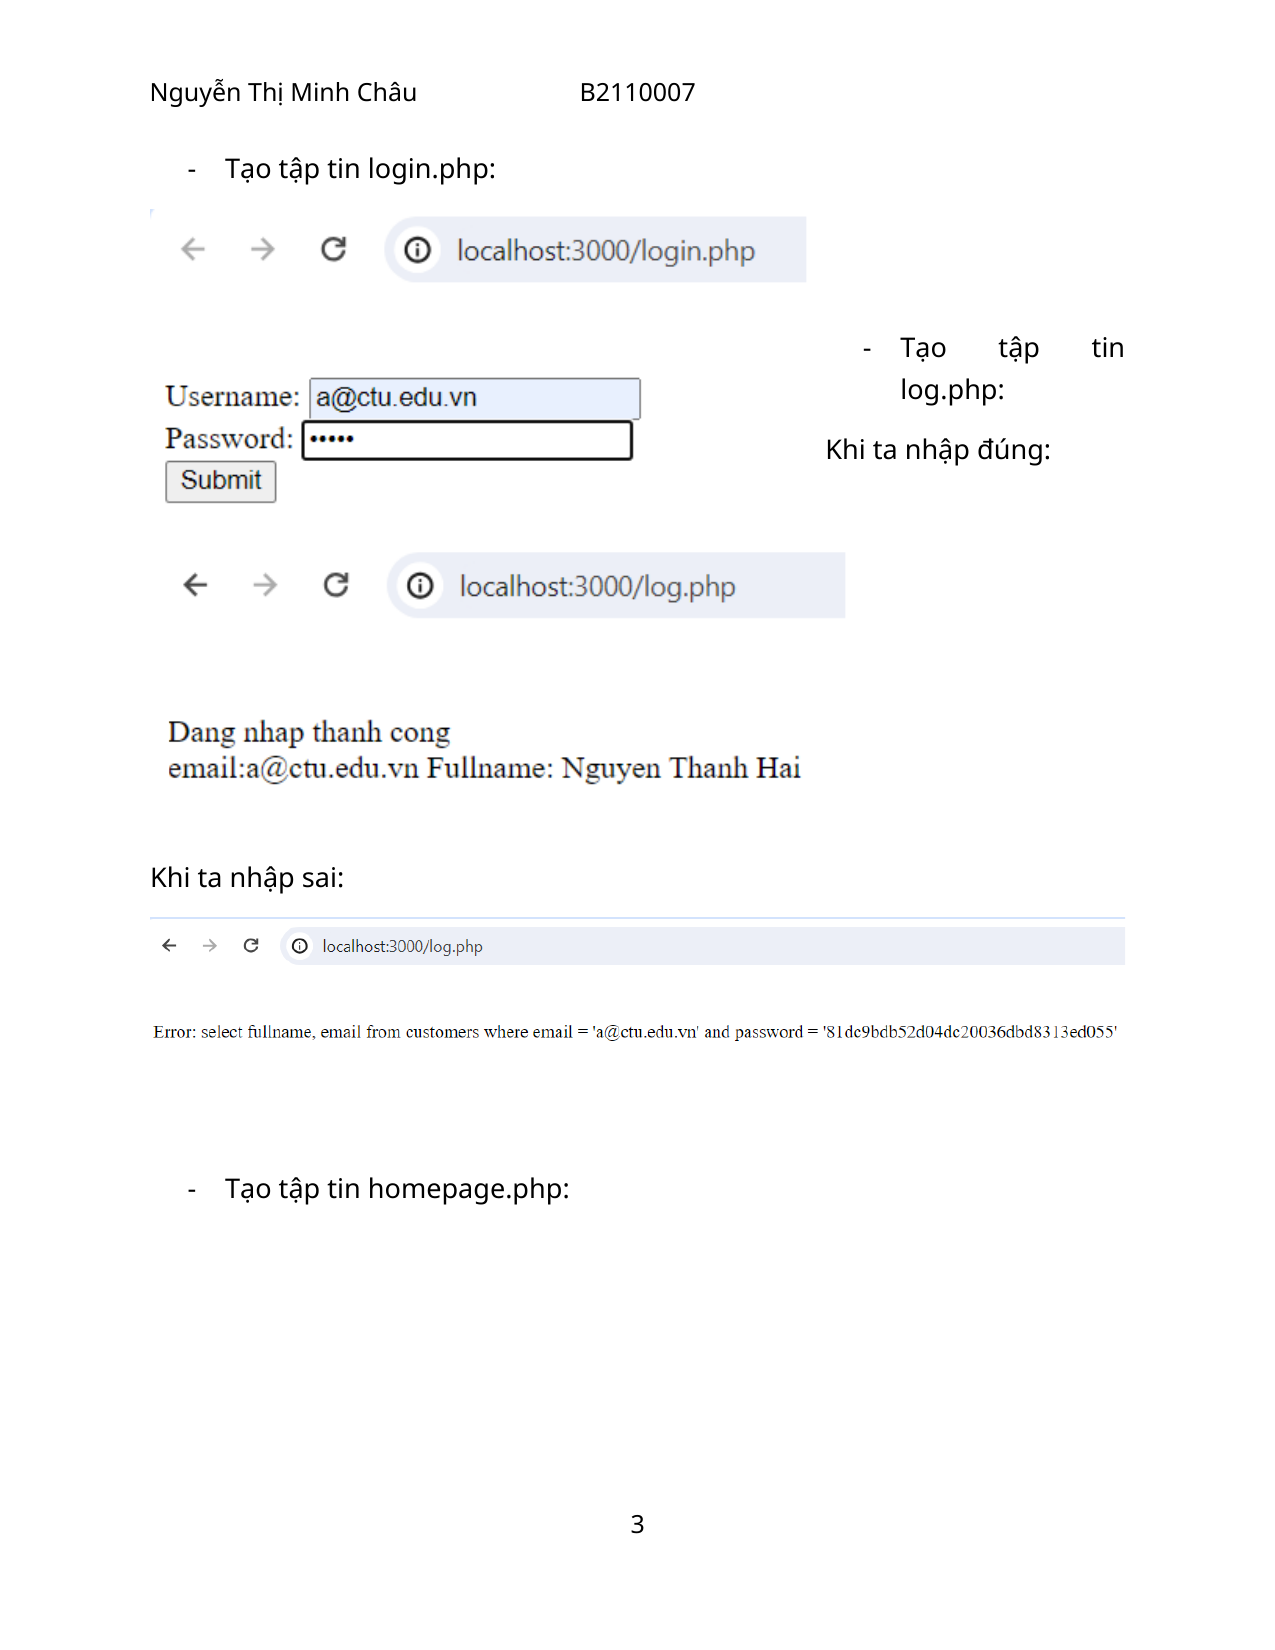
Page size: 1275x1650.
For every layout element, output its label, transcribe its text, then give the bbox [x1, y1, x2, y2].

list Tạo tập tin homepage.php: [187, 1169, 1125, 1206]
text Khi ta nhập sai: [150, 858, 1125, 895]
list Tạo tập tin log.php: [807, 328, 1125, 408]
text Khi ta nhập đúng: [807, 430, 1125, 467]
list Tạo tập tin login.php: [187, 150, 1125, 187]
